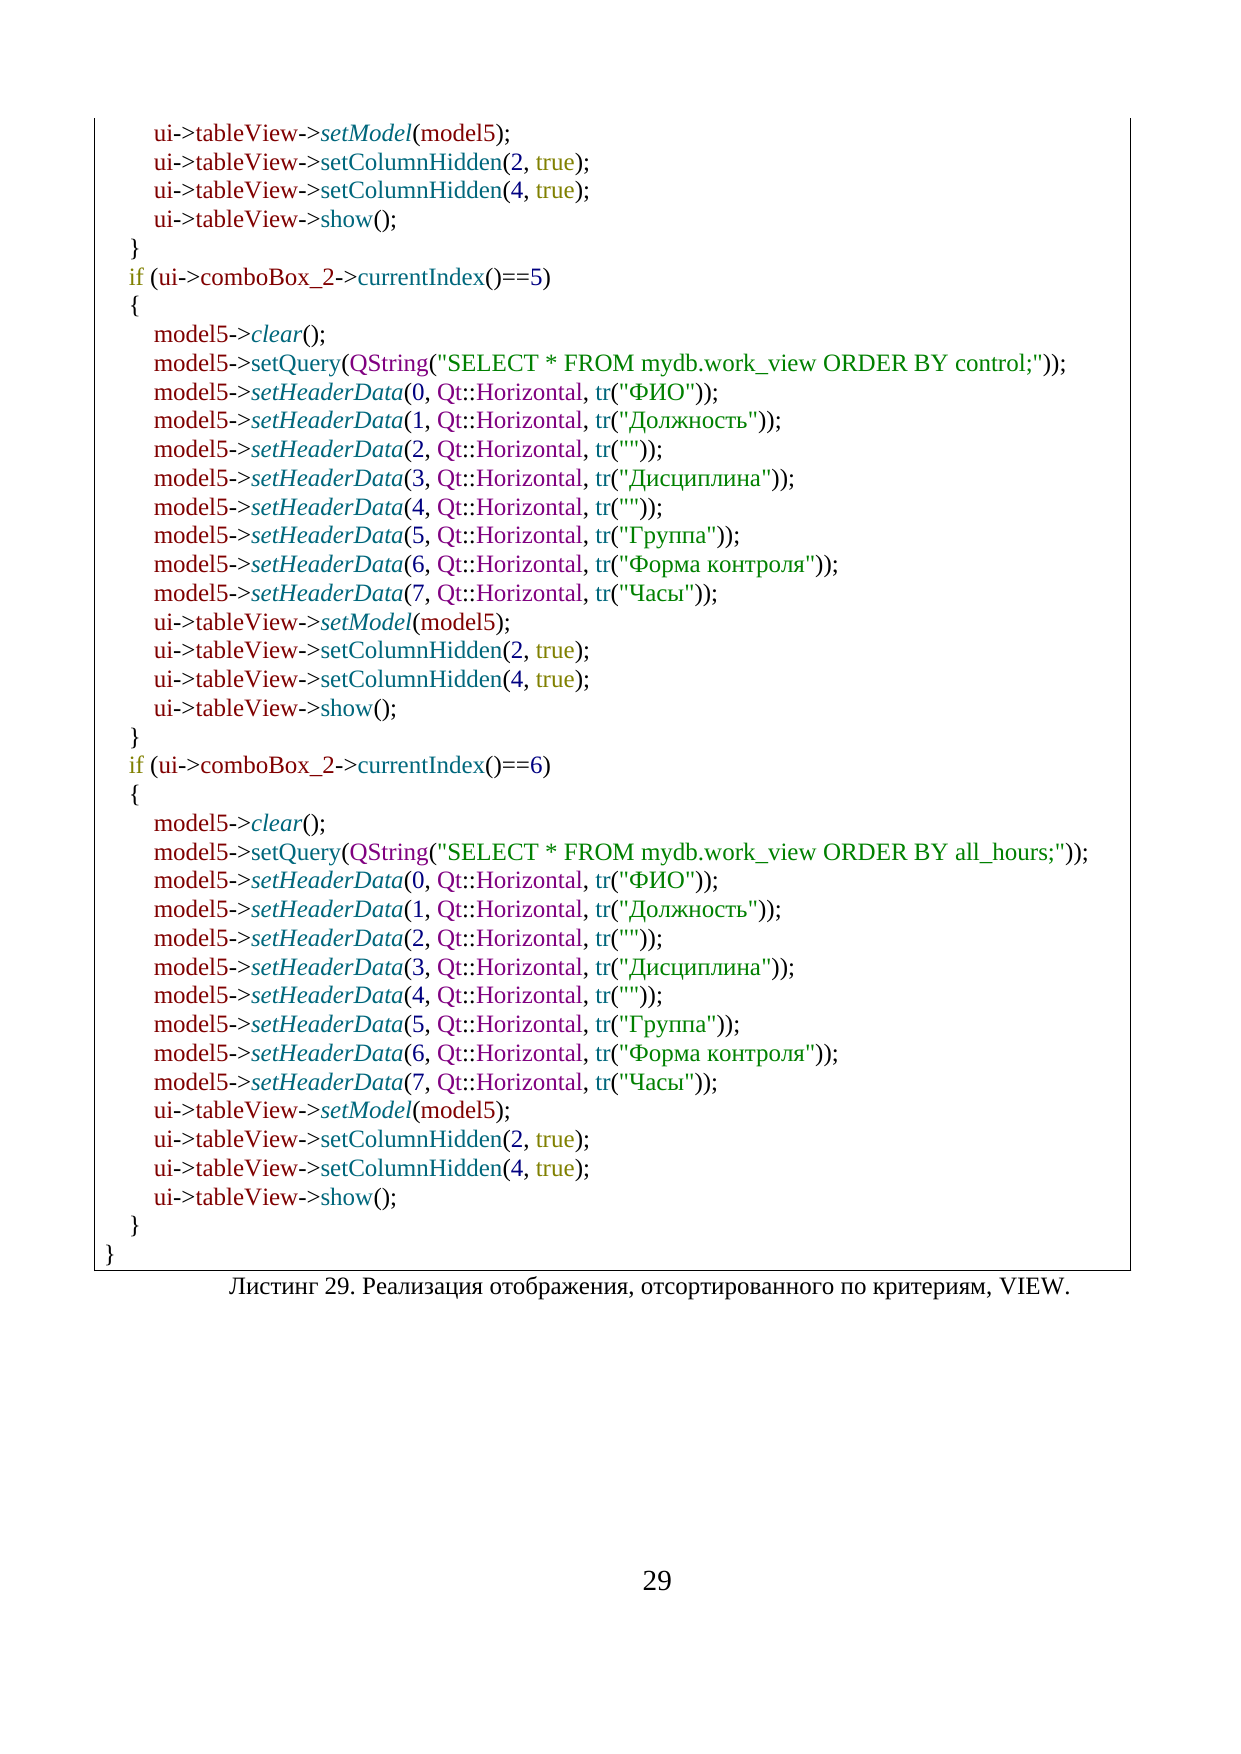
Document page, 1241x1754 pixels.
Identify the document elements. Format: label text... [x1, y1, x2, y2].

text model5->setHeaderData(2, Qt::Horizontal, tr("")); [103, 923, 1122, 952]
text model5->setHeaderData(3, Qt::Horizontal, tr("Дисциплина")); [103, 463, 1122, 492]
text model5->setHeaderData(5, Qt::Horizontal, tr("Группа")); [103, 521, 1122, 549]
text { [103, 779, 1122, 808]
text model5->setHeaderData(0, Qt::Horizontal, tr("ФИО")); [103, 377, 1122, 406]
text } [103, 1211, 1122, 1239]
text model5->setHeaderData(6, Qt::Horizontal, tr("Форма контроля")); [103, 549, 1122, 578]
text } [95, 1239, 1130, 1270]
text if (ui->comboBox_2->currentIndex()==6) [103, 751, 1122, 779]
text model5->setHeaderData(6, Qt::Horizontal, tr("Форма контроля")); [103, 1038, 1122, 1067]
text { [103, 291, 1122, 319]
text ui->tableView->setModel(model5); [103, 607, 1122, 636]
text ui->tableView->setColumnHidden(4, true); [103, 176, 1122, 204]
text ui->tableView->setColumnHidden(2, true); [103, 636, 1122, 664]
text ui->tableView->show(); [103, 204, 1122, 233]
text ui->tableView->setColumnHidden(2, true); [103, 1124, 1122, 1153]
text } [103, 722, 1122, 751]
text ui->tableView->setModel(model5); [103, 118, 1122, 147]
text model5->setHeaderData(1, Qt::Horizontal, tr("Должность")); [103, 894, 1122, 923]
text Листинг 29. Реализация отображения, отсортированного по критериям, VIEW. [103, 1271, 1122, 1300]
text model5->setHeaderData(1, Qt::Horizontal, tr("Должность")); [103, 406, 1122, 434]
text ui->tableView->setModel(model5); [103, 1096, 1122, 1124]
text } [103, 233, 1122, 262]
text model5->setHeaderData(2, Qt::Horizontal, tr("")); [103, 434, 1122, 463]
text model5->setHeaderData(7, Qt::Horizontal, tr("Часы")); [103, 578, 1122, 607]
text model5->clear(); [103, 319, 1122, 348]
text model5->setHeaderData(5, Qt::Horizontal, tr("Группа")); [103, 1009, 1122, 1038]
text model5->clear(); [103, 808, 1122, 837]
text model5->setHeaderData(3, Qt::Horizontal, tr("Дисциплина")); [103, 952, 1122, 981]
text model5->setHeaderData(7, Qt::Horizontal, tr("Часы")); [103, 1067, 1122, 1096]
text model5->setHeaderData(4, Qt::Horizontal, tr("")); [103, 492, 1122, 521]
text ui->tableView->setColumnHidden(4, true); [103, 664, 1122, 693]
text if (ui->comboBox_2->currentIndex()==5) [103, 262, 1122, 291]
text ui->tableView->show(); [103, 693, 1122, 722]
text model5->setQuery(QString("SELECT * FROM mydb.work_view ORDER BY all_hours;")); [103, 837, 1122, 866]
text model5->setHeaderData(4, Qt::Horizontal, tr("")); [103, 981, 1122, 1009]
text ui->tableView->setColumnHidden(2, true); [103, 147, 1122, 176]
text ui->tableView->show(); [103, 1182, 1122, 1211]
text model5->setQuery(QString("SELECT * FROM mydb.work_view ORDER BY control;")); [103, 348, 1122, 377]
text ui->tableView->setColumnHidden(4, true); [103, 1153, 1122, 1182]
text model5->setHeaderData(0, Qt::Horizontal, tr("ФИО")); [103, 866, 1122, 894]
